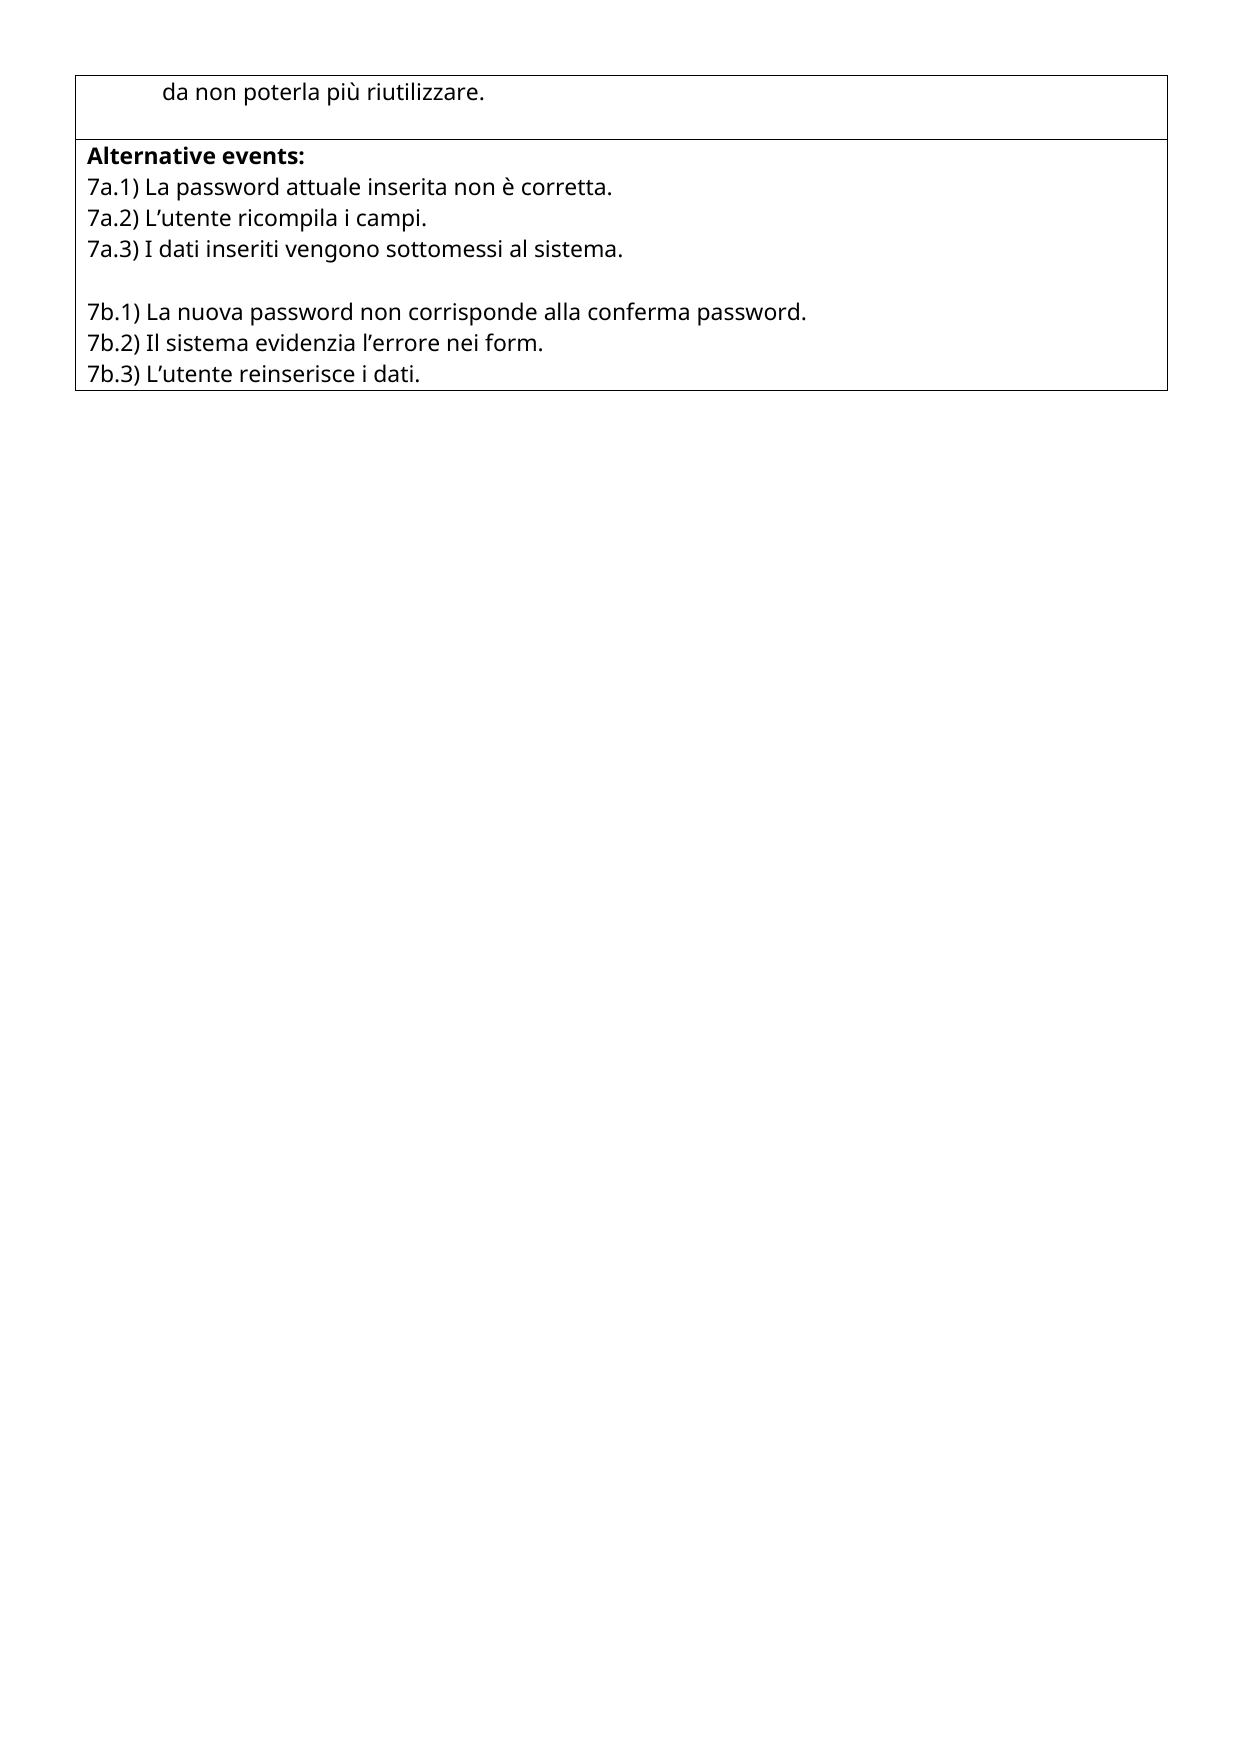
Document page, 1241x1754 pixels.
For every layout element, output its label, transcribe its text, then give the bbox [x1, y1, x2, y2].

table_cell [76, 76, 1167, 138]
